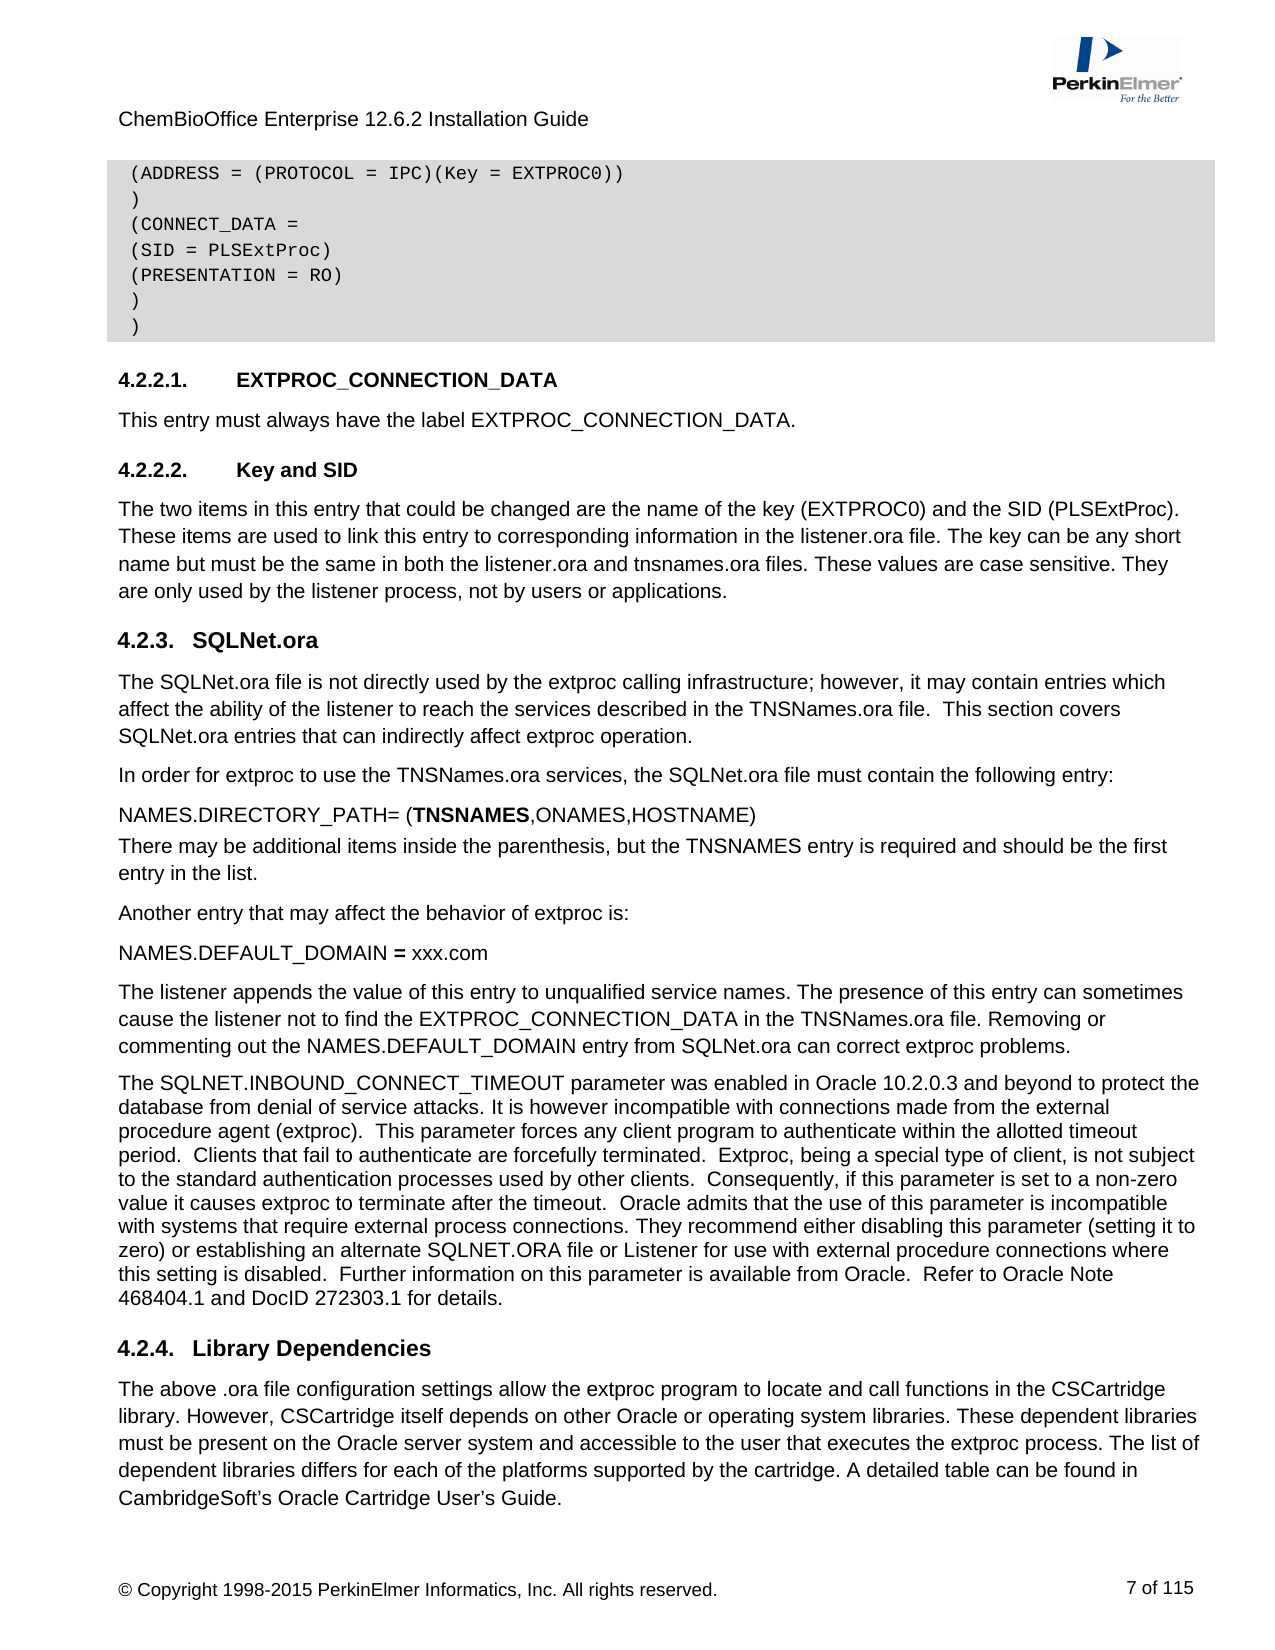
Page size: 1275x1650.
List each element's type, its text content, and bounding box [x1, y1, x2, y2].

text The two items in this entry that could be changed are the name of the key (EXTPROC0) and the SID (PLSExtProc). These items are used to link this entry to corresponding information in the listener.ora file. The key can be any short name but must be the same in both the listener.ora and tnsnames.ora files. These values are case sensitive. They are only used by the listener process, not by users or applications. [118, 494, 1204, 602]
subtitle Key and SID [118, 457, 1204, 482]
text This entry must always have the label EXTPROC_CONNECTION_DATA. [118, 404, 1204, 432]
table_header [107, 160, 1215, 342]
text Another entry that may affect the behavior of extproc is: [118, 898, 1204, 925]
subtitle Library Dependencies [117, 1335, 1204, 1361]
text The above .ora file configuration settings allow the extproc program to locate and call functions in the CSCartridge library. However, CSCartridge itself depends on other Oracle or operating system libraries. These dependent libraries must be present on the Oracle server system and accessible to the user that executes the extproc process. The list of dependent libraries differs for each of the platforms supported by the cartridge. A detailed table can be found in CambridgeSoft’s Oracle Cartridge User’s Guide. [118, 1374, 1204, 1509]
text The SQLNet.ora file is not directly used by the extproc calling infrastructure; however, it may contain entries which affect the ability of the listener to reach the services described in the TNSNames.ora file. This section covers SQLNet.ora entries that can indirectly affect extproc operation. [118, 666, 1204, 748]
text There may be additional items inside the parenthesis, but the TNSNAMES entry is required and should be the first entry in the list. [118, 831, 1204, 885]
text The SQLNET.INBOUND_CONNECT_TIMEOUT parameter was enabled in Oracle 10.2.0.3 and beyond to protect the database from denial of service attacks. It is however incompatible with connections made from the external procedure agent (extproc). This parameter forces any client program to authenticate within the allotted timeout period. Clients that fail to authenticate are forcefully terminated. Extproc, being a special type of client, is not subject to the standard authentication processes used by other clients. Consequently, if this parameter is set to a non-zero value it causes extproc to terminate after the timeout. Oracle admits that the use of this parameter is incompatible with systems that require external process connections. They recommend either disabling this parameter (setting it to zero) or establishing an alternate SQLNET.ORA file or Listener for use with external procedure connections where this setting is disabled. Further information on this parameter is available from Oracle. Refer to Oracle Note 468404.1 and DocID 272303.1 for details. [118, 1071, 1204, 1310]
text NAMES.DIRECTORY_PATH= (TNSNAMES,ONAMES,HOSTNAME) [118, 800, 1204, 827]
picture [1053, 37, 1182, 102]
text The listener appends the value of this entry to unqualified service names. The presence of this entry can sometimes cause the listener not to find the EXTPROC_CONNECTION_DATA in the TNSNames.ora file. Removing or commenting out the NAMES.DEFAULT_DOMAIN entry from SQLNet.ora can correct extproc problems. [118, 977, 1204, 1058]
text In order for extproc to use the TNSNames.ora services, the SQLNet.ora file must contain the following entry: [118, 760, 1204, 787]
text NAMES.DEFAULT_DOMAIN = xxx.com [118, 937, 1204, 964]
subtitle SQLNet.ora [117, 627, 1204, 654]
subtitle EXTPROC_CONNECTION_DATA [118, 367, 1204, 392]
